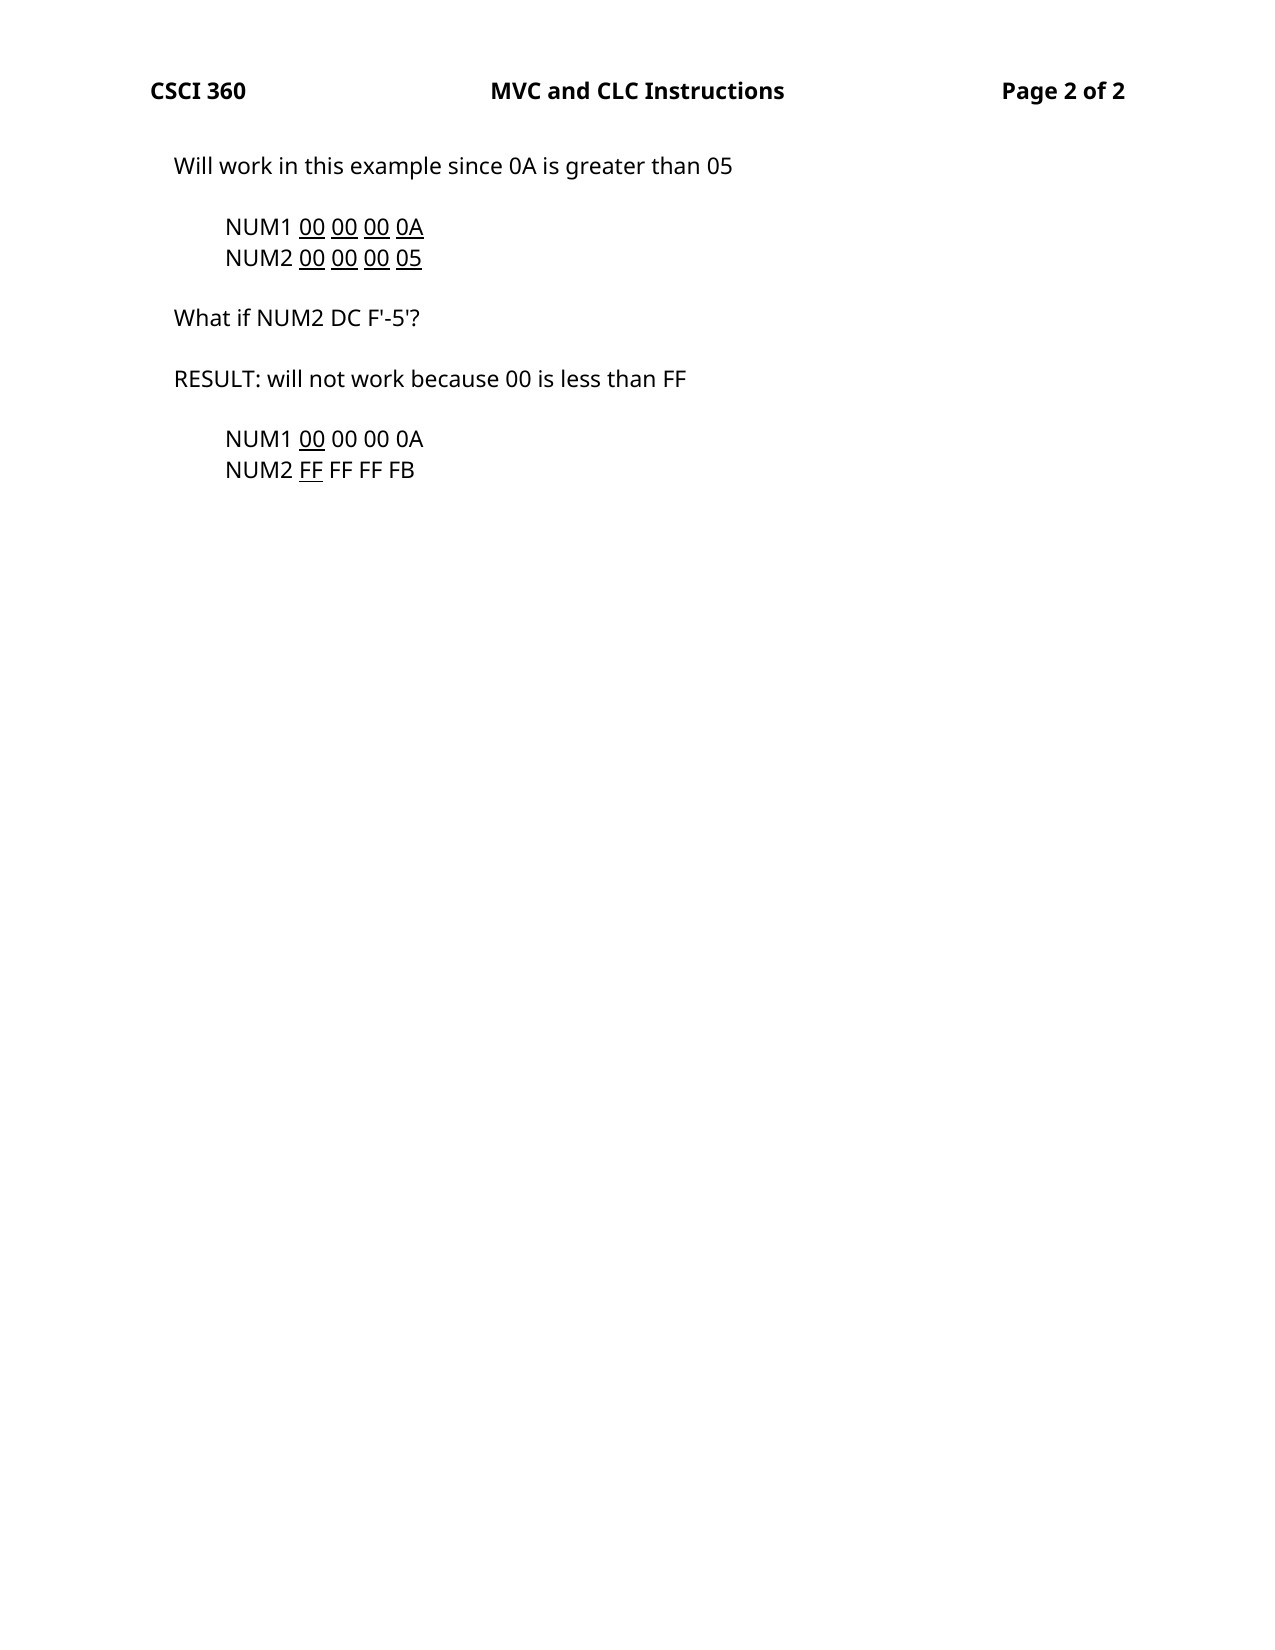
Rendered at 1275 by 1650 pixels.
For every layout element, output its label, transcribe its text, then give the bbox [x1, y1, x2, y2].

text NUM1 00 00 00 0A NUM2 FF FF FF FB [225, 423, 1125, 485]
text NUM1 00 00 00 0A NUM2 00 00 00 05 [225, 210, 1125, 273]
text Will work in this example since 0A is greater than 05 [150, 150, 1125, 181]
text RESULT: will not work because 00 is less than FF [150, 362, 1125, 394]
text What if NUM2 DC F'-5'? [150, 302, 1125, 333]
